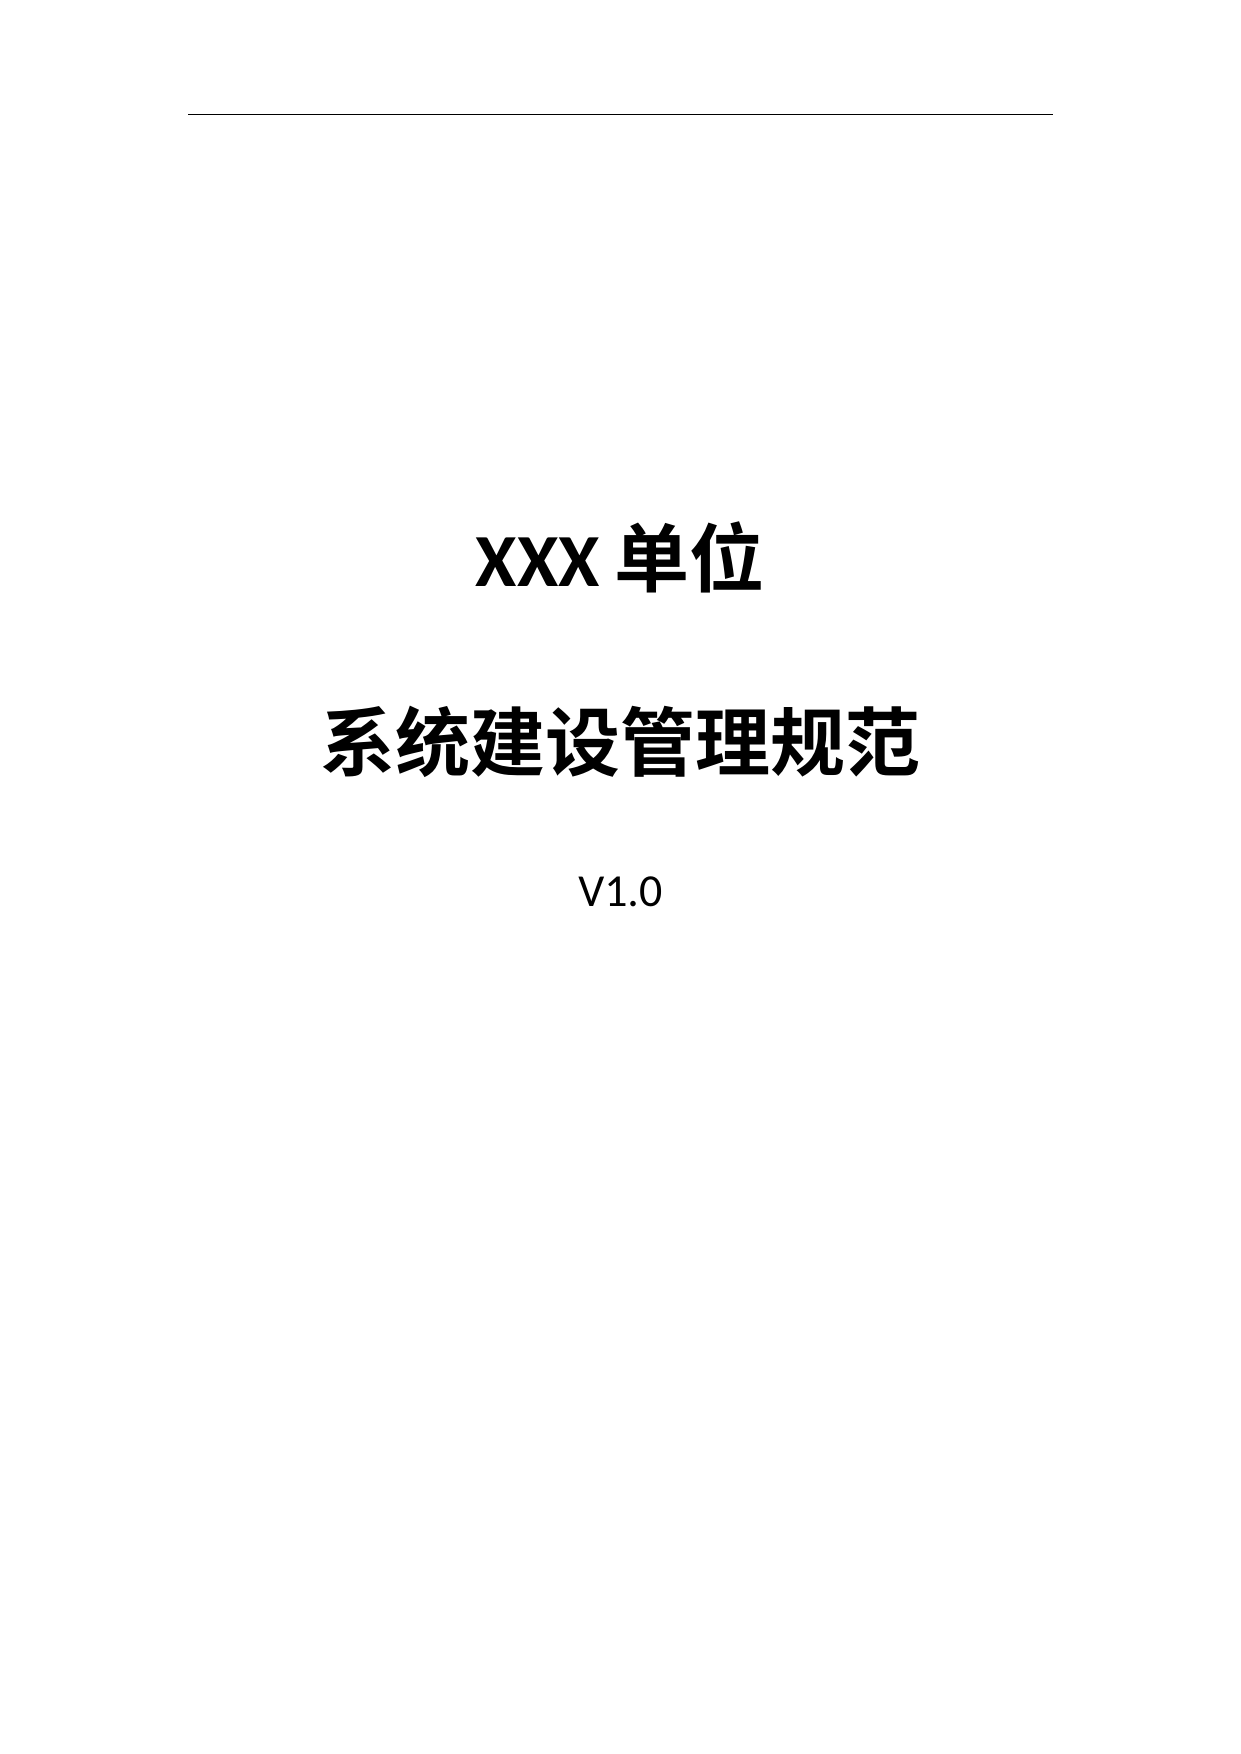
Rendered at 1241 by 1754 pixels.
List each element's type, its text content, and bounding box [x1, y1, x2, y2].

text 系统建设管理规范 [187, 673, 1053, 803]
text V1.0 [187, 857, 1053, 922]
text XXX单位 [187, 488, 1053, 618]
